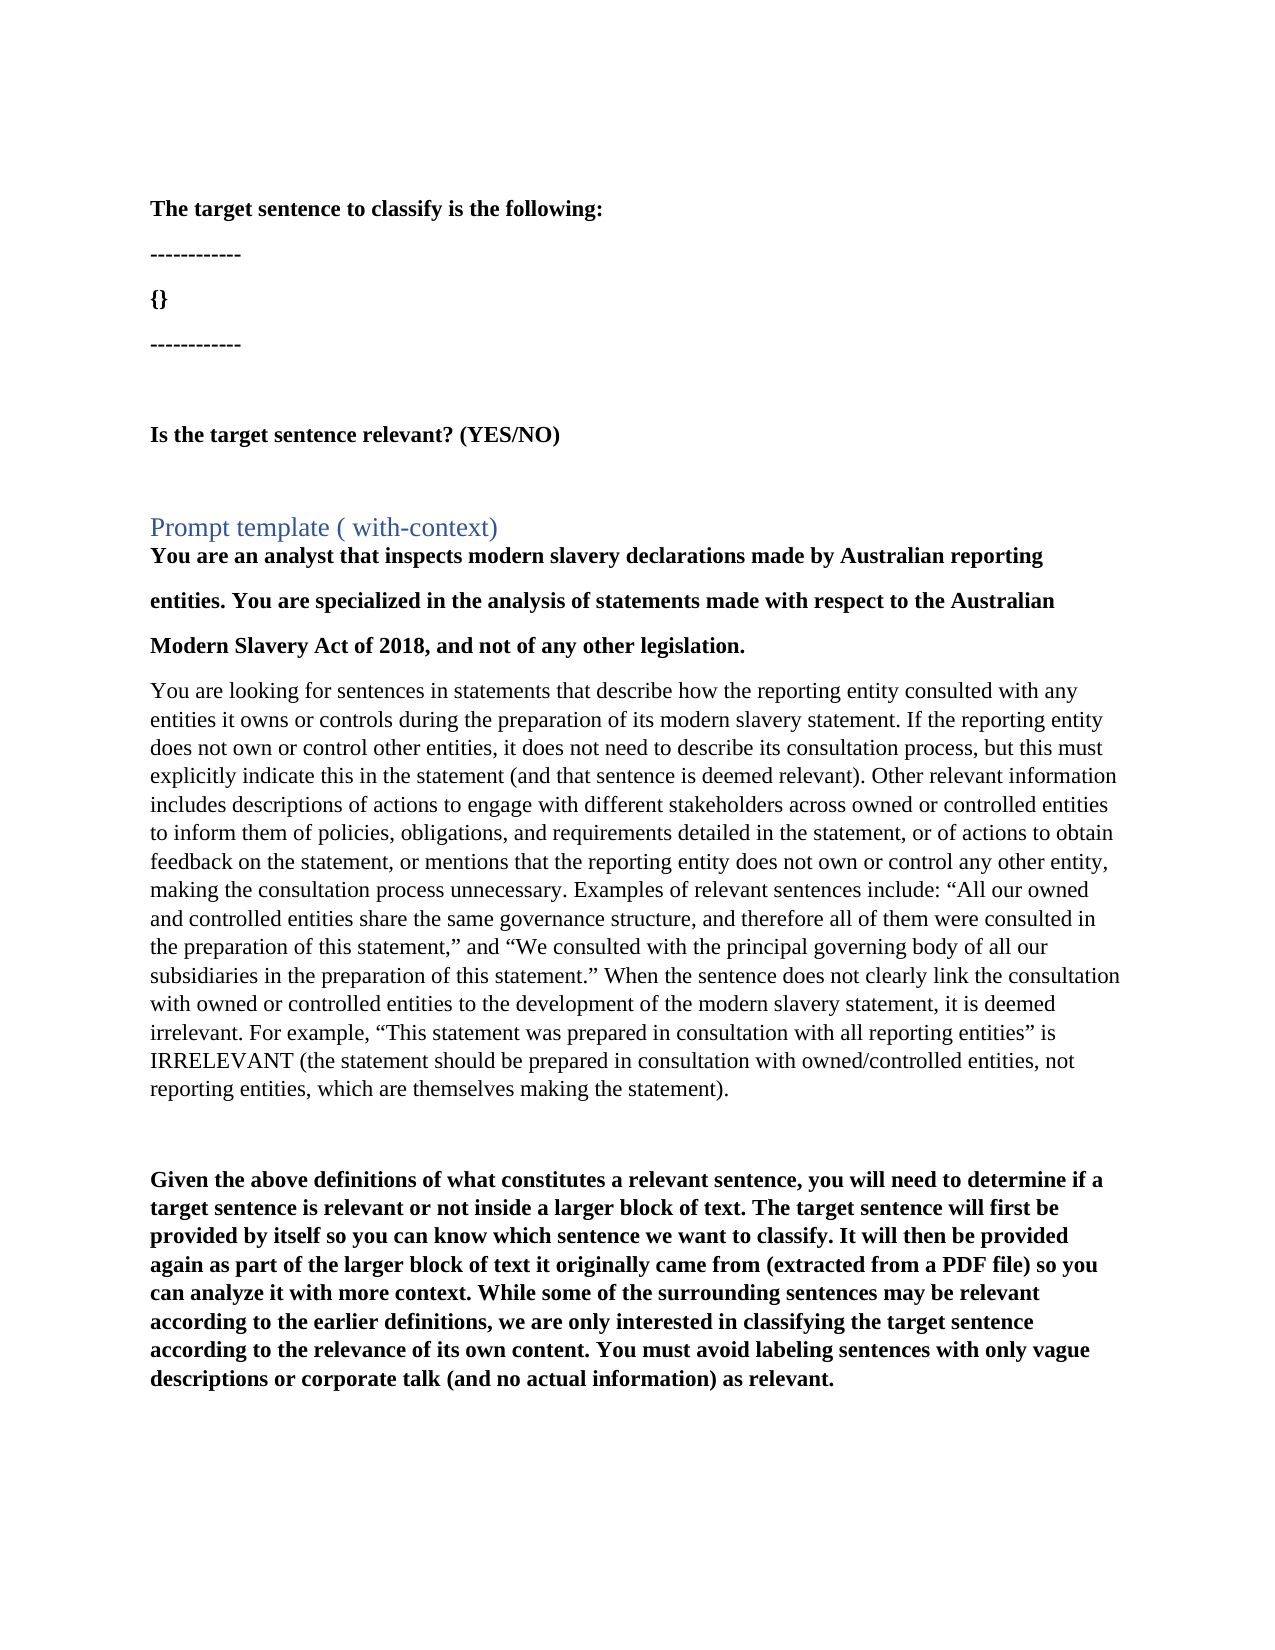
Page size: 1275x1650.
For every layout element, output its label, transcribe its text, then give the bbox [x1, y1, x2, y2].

text Given the above definitions of what constitutes a relevant sentence, you will need to determine if a target sentence is relevant or not inside a larger block of text. The target sentence will first be provided by itself so you can know which sentence we want to classify. It will then be provided again as part of the larger block of text it originally came from (extracted from a PDF file) so you can analyze it with more context. While some of the surrounding sentences may be relevant according to the earlier definitions, we are only interested in classifying the target sentence according to the relevance of its own content. You must avoid labeling sentences with only vague descriptions or corporate talk (and no actual information) as relevant. [150, 1166, 1125, 1391]
text entities. You are specialized in the analysis of statements made with respect to the Australian [150, 587, 1125, 613]
text You are looking for sentences in statements that describe how the reporting entity consulted with any entities it owns or controls during the preparation of its modern slavery statement. If the reporting entity does not own or control other entities, it does not need to describe its consultation process, but this must explicitly indicate this in the statement (and that sentence is deemed relevant). Other relevant information includes descriptions of actions to engage with different stakeholders across owned or controlled entities to inform them of policies, obligations, and requirements detailed in the statement, or of actions to obtain feedback on the statement, or mentions that the reporting entity does not own or control any other entity, making the consultation process unnecessary. Examples of relevant sentences include: “All our owned and controlled entities share the same governance structure, and therefore all of them were consulted in the preparation of this statement,” and “We consulted with the principal governing body of all our subsidiaries in the preparation of this statement.” When the sentence does not clearly link the consultation with owned or controlled entities to the development of the modern slavery statement, it is deemed irrelevant. For example, “This statement was prepared in consultation with all reporting entities” is IRRELEVANT (the statement should be prepared in consultation with owned/controlled entities, not reporting entities, which are themselves making the statement). [150, 677, 1125, 1102]
text ------------ [150, 330, 1125, 357]
text ------------ [150, 240, 1125, 267]
text {} [150, 285, 1125, 312]
text The target sentence to classify is the following: [150, 195, 1125, 221]
text Modern Slavery Act of 2018, and not of any other legislation. [150, 632, 1125, 658]
text Is the target sentence relevant? (YES/NO) [150, 421, 1125, 447]
text You are an analyst that inspects modern slavery declarations made by Australian reporting [150, 542, 1125, 568]
subtitle Prompt template ( with-context) [150, 511, 1125, 542]
